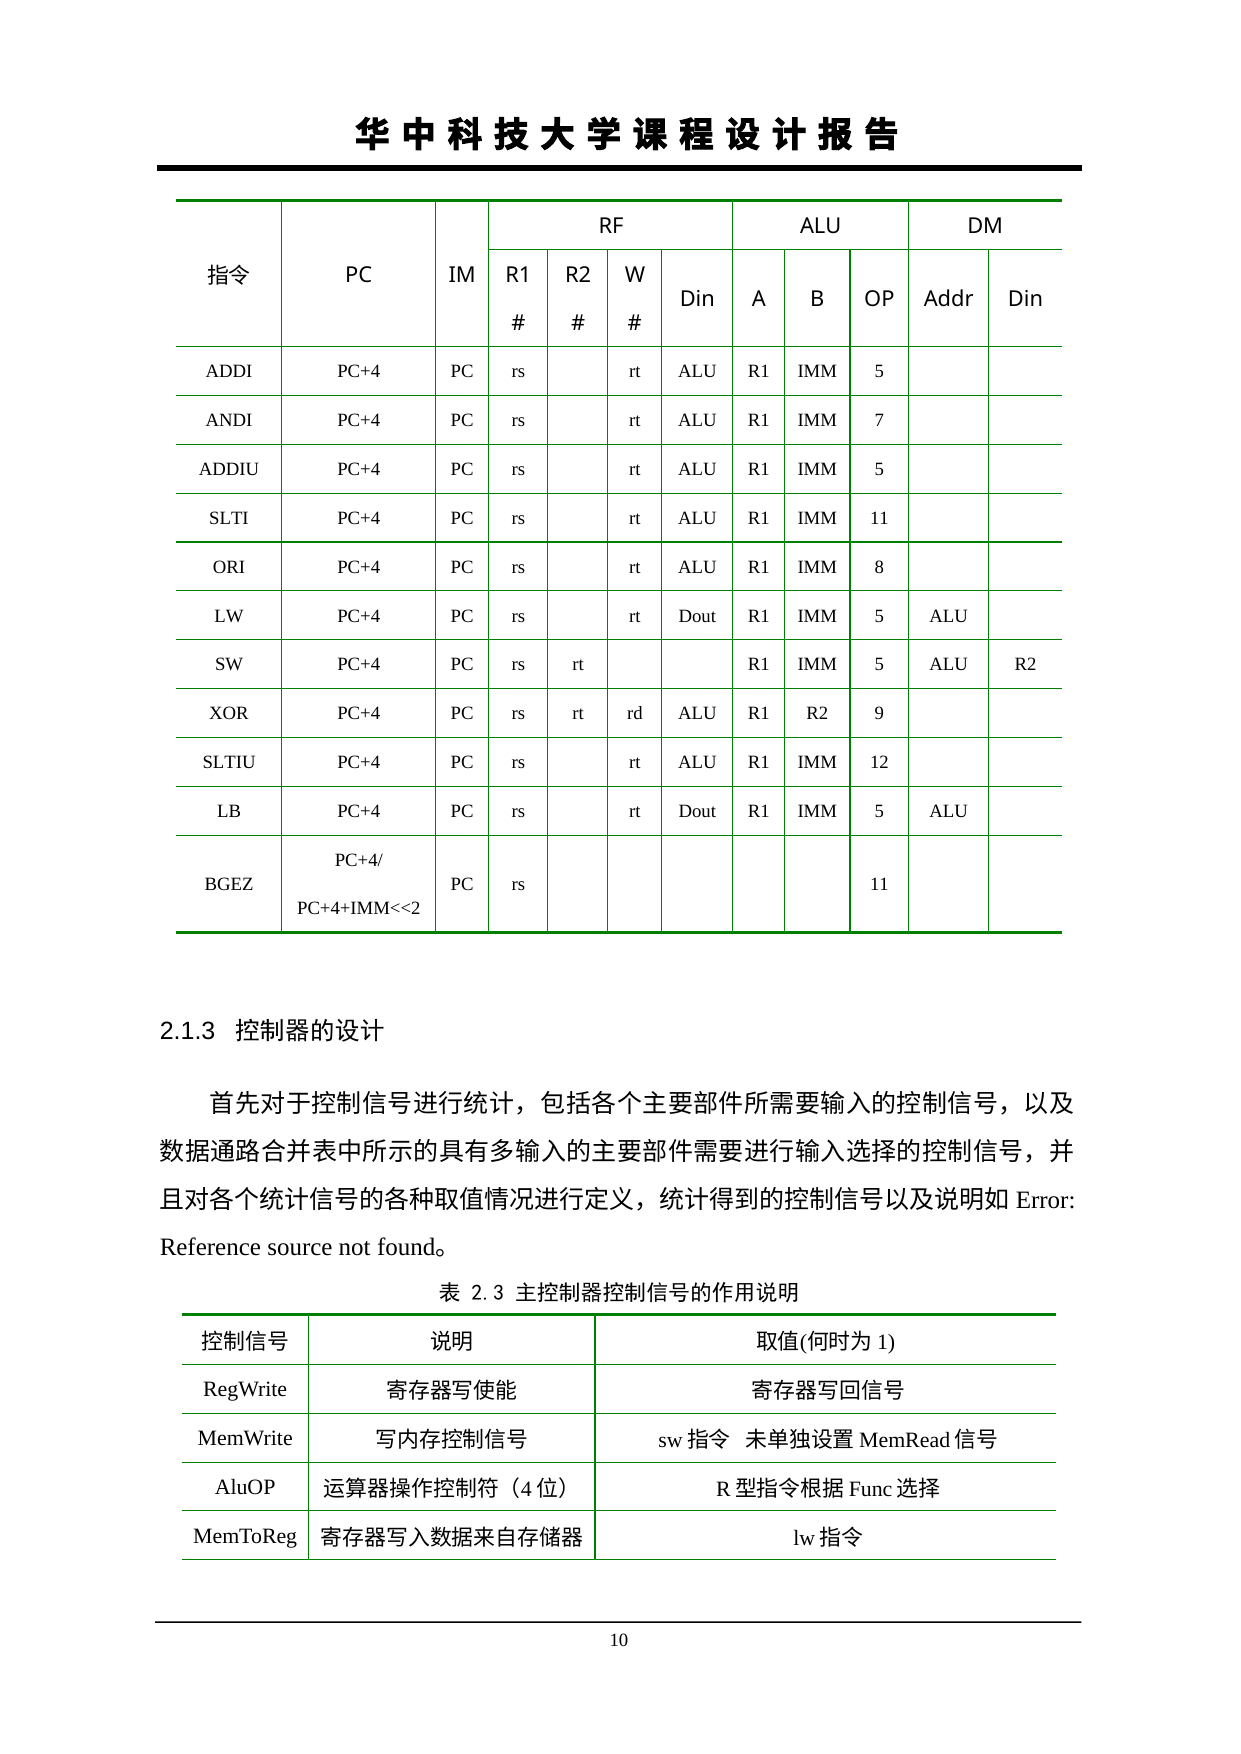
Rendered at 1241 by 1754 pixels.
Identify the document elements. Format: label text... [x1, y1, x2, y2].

table_cell R1 [733, 787, 784, 834]
table_cell 7 [851, 396, 908, 444]
table_cell PC+4 [282, 591, 435, 639]
table_cell ALU [662, 494, 732, 541]
table_cell R1 [733, 445, 784, 493]
table_cell PC [436, 738, 488, 786]
table_cell 5 [851, 787, 908, 834]
table_cell 运算器操作控制符（4位） [309, 1463, 594, 1510]
table_cell LB [176, 787, 281, 834]
table_cell [909, 347, 988, 395]
table_cell OP [851, 250, 908, 346]
table_cell R1# [489, 250, 547, 346]
table_cell LW [176, 591, 281, 639]
table_cell IMM [785, 494, 849, 541]
table_cell 5 [851, 445, 908, 493]
text 表 2.3 主控制器控制信号的作用说明 [159, 1278, 1078, 1303]
table_cell [548, 738, 607, 786]
table_cell [989, 543, 1062, 590]
table_cell R1 [733, 640, 784, 688]
table_cell 8 [851, 543, 908, 590]
table_cell ALU [662, 347, 732, 395]
table_cell rs [489, 396, 547, 444]
table_header 取值(何时为1) [596, 1316, 1056, 1364]
table_cell ORI [176, 543, 281, 590]
table_cell [548, 787, 607, 834]
subtitle 控制器的设计 [159, 1006, 1078, 1054]
table_cell 12 [851, 738, 908, 786]
table_cell ALU [662, 396, 732, 444]
table_cell [909, 445, 988, 493]
table_cell R1 [733, 689, 784, 737]
table_cell IMM [785, 543, 849, 590]
table_cell [989, 494, 1062, 541]
table_cell rs [489, 836, 547, 931]
table_cell Dout [662, 591, 732, 639]
table_cell IMM [785, 347, 849, 395]
table_cell W# [608, 250, 661, 346]
table_cell ADDIU [176, 445, 281, 493]
table_cell sw指令 未单独设置MemRead信号 [596, 1414, 1056, 1462]
table_cell PC [436, 640, 488, 688]
table_cell IMM [785, 640, 849, 688]
table_cell A [733, 250, 784, 346]
table_cell [548, 591, 607, 639]
table_cell ALU [662, 445, 732, 493]
table_cell rs [489, 640, 547, 688]
table_cell PC [436, 396, 488, 444]
table_cell [548, 445, 607, 493]
table_cell [785, 836, 849, 931]
table_cell PC+4 [282, 445, 435, 493]
table_cell PC [436, 689, 488, 737]
table_cell [662, 640, 732, 688]
table_cell 5 [851, 640, 908, 688]
table_cell ALU [662, 738, 732, 786]
table_cell PC [436, 494, 488, 541]
table_cell PC [436, 543, 488, 590]
table_header 控制信号 [182, 1316, 308, 1364]
table_cell [909, 689, 988, 737]
table_cell rt [608, 543, 661, 590]
table_cell PC+4 [282, 640, 435, 688]
table_cell R1 [733, 591, 784, 639]
table_cell SW [176, 640, 281, 688]
table_cell [608, 836, 661, 931]
table_cell rs [489, 494, 547, 541]
table_header PC [282, 202, 435, 346]
table_cell rt [608, 738, 661, 786]
table_cell [989, 689, 1062, 737]
table_header ALU [733, 202, 908, 249]
table_cell PC+4 [282, 494, 435, 541]
table_header 指令 [176, 202, 281, 346]
table_cell [989, 738, 1062, 786]
table_cell 5 [851, 347, 908, 395]
table_cell PC [436, 591, 488, 639]
table_cell [548, 494, 607, 541]
table_cell SLTIU [176, 738, 281, 786]
table_cell lw指令 [596, 1511, 1056, 1559]
table_cell BGEZ [176, 836, 281, 931]
table_cell [548, 396, 607, 444]
table_cell 9 [851, 689, 908, 737]
table_cell rt [608, 396, 661, 444]
table_cell rt [608, 347, 661, 395]
table_cell MemToReg [182, 1511, 308, 1559]
table_cell [662, 836, 732, 931]
table_cell rt [548, 640, 607, 688]
table_cell MemWrite [182, 1414, 308, 1462]
table_cell 寄存器写回信号 [596, 1365, 1056, 1413]
table_cell IMM [785, 787, 849, 834]
table_header 说明 [309, 1316, 594, 1364]
table_cell 寄存器写入数据来自存储器 [309, 1511, 594, 1559]
table_cell ADDI [176, 347, 281, 395]
table_cell rt [608, 787, 661, 834]
table_cell rs [489, 347, 547, 395]
table_cell 5 [851, 591, 908, 639]
table_cell R2 [989, 640, 1062, 688]
table_cell SLTI [176, 494, 281, 541]
table_cell ALU [662, 689, 732, 737]
table_cell PC+4 [282, 787, 435, 834]
table_cell [909, 738, 988, 786]
table_cell rd [608, 689, 661, 737]
table_cell PC [436, 347, 488, 395]
table_cell rs [489, 445, 547, 493]
table_cell XOR [176, 689, 281, 737]
table_cell rs [489, 543, 547, 590]
table_cell [989, 836, 1062, 931]
table_header RF [489, 202, 732, 249]
table_header IM [436, 202, 488, 346]
table_cell rs [489, 787, 547, 834]
table_cell Dout [662, 787, 732, 834]
table_cell PC+4 [282, 396, 435, 444]
table_cell [548, 543, 607, 590]
table_cell [548, 347, 607, 395]
table_cell [989, 347, 1062, 395]
table_cell 寄存器写使能 [309, 1365, 594, 1413]
table_cell Din [662, 250, 732, 346]
table_cell R1 [733, 543, 784, 590]
table_cell ALU [909, 787, 988, 834]
table_cell 写内存控制信号 [309, 1414, 594, 1462]
table_cell rt [608, 591, 661, 639]
table_cell rs [489, 738, 547, 786]
table_cell R2 [785, 689, 849, 737]
table_cell rt [608, 445, 661, 493]
table_cell R型指令根据Func选择 [596, 1463, 1056, 1510]
table_cell [989, 787, 1062, 834]
table_cell rt [608, 494, 661, 541]
table_header DM [909, 202, 1062, 249]
table_cell AluOP [182, 1463, 308, 1510]
table_cell Addr [909, 250, 988, 346]
table_cell ANDI [176, 396, 281, 444]
table_cell [909, 836, 988, 931]
table_cell rs [489, 689, 547, 737]
table_cell R1 [733, 396, 784, 444]
table_cell 11 [851, 836, 908, 931]
table_cell IMM [785, 591, 849, 639]
table_cell rt [548, 689, 607, 737]
table_cell PC+4/PC+4+IMM<<2 [282, 836, 435, 931]
table_cell R1 [733, 738, 784, 786]
table_cell R1 [733, 494, 784, 541]
table_cell [733, 836, 784, 931]
table_cell R1 [733, 347, 784, 395]
table_cell PC+4 [282, 543, 435, 590]
table_cell Din [989, 250, 1062, 346]
table_cell IMM [785, 445, 849, 493]
table_cell [909, 494, 988, 541]
table_cell PC [436, 787, 488, 834]
table_cell PC [436, 836, 488, 931]
table_cell B [785, 250, 849, 346]
table_cell ALU [662, 543, 732, 590]
table_cell IMM [785, 396, 849, 444]
table_cell [989, 445, 1062, 493]
table_cell PC+4 [282, 738, 435, 786]
table_cell ALU [909, 591, 988, 639]
table_cell PC+4 [282, 689, 435, 737]
table_cell [989, 396, 1062, 444]
table_cell ALU [909, 640, 988, 688]
table_cell [989, 591, 1062, 639]
table_cell PC [436, 445, 488, 493]
table_cell R2# [548, 250, 607, 346]
table_cell [909, 543, 988, 590]
table_cell rs [489, 591, 547, 639]
table_cell PC+4 [282, 347, 435, 395]
table_cell RegWrite [182, 1365, 308, 1413]
table_cell [548, 836, 607, 931]
table_cell [909, 396, 988, 444]
table_cell IMM [785, 738, 849, 786]
table_cell 11 [851, 494, 908, 541]
table_cell [608, 640, 661, 688]
